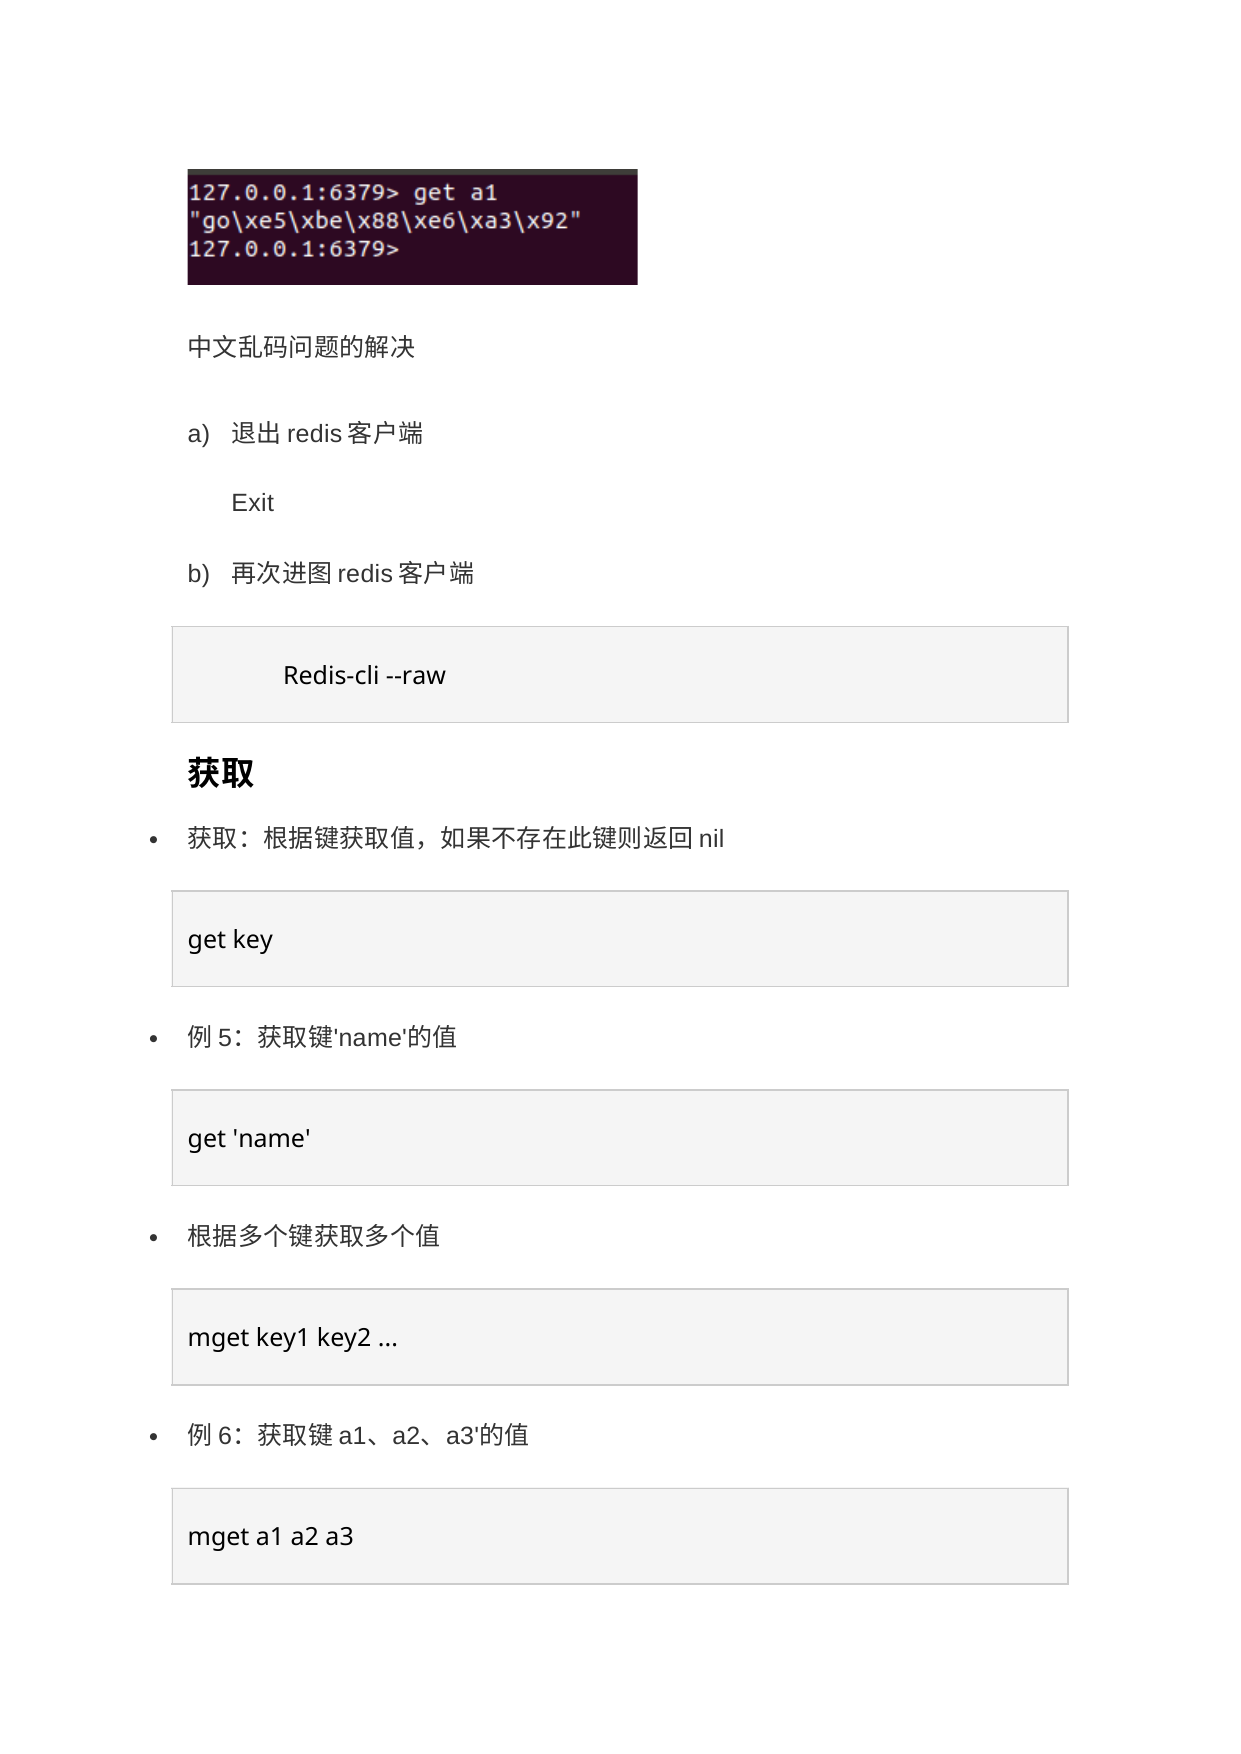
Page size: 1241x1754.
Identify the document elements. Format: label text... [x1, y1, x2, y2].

text 中文乱码问题的解决 [187, 313, 1053, 378]
list 例6：获取键a1、a2、a3'的值 [150, 1401, 1053, 1466]
text get key [173, 892, 1067, 986]
list 退出redis客户端 [187, 399, 1053, 464]
text 获取 [187, 739, 1053, 804]
text mget key1 key2 ... [173, 1290, 1067, 1384]
list 获取：根据键获取值，如果不存在此键则返回nil [150, 804, 1053, 869]
list 例5：获取键'name'的值 [150, 1003, 1053, 1068]
text get 'name' [173, 1091, 1067, 1185]
text mget a1 a2 a3 [173, 1489, 1067, 1583]
picture [187, 169, 638, 285]
text Redis-cli --raw [173, 627, 1067, 722]
list 再次进图redis客户端 [187, 539, 1053, 604]
list 根据多个键获取多个值 [150, 1202, 1053, 1267]
text Exit [231, 486, 1053, 518]
